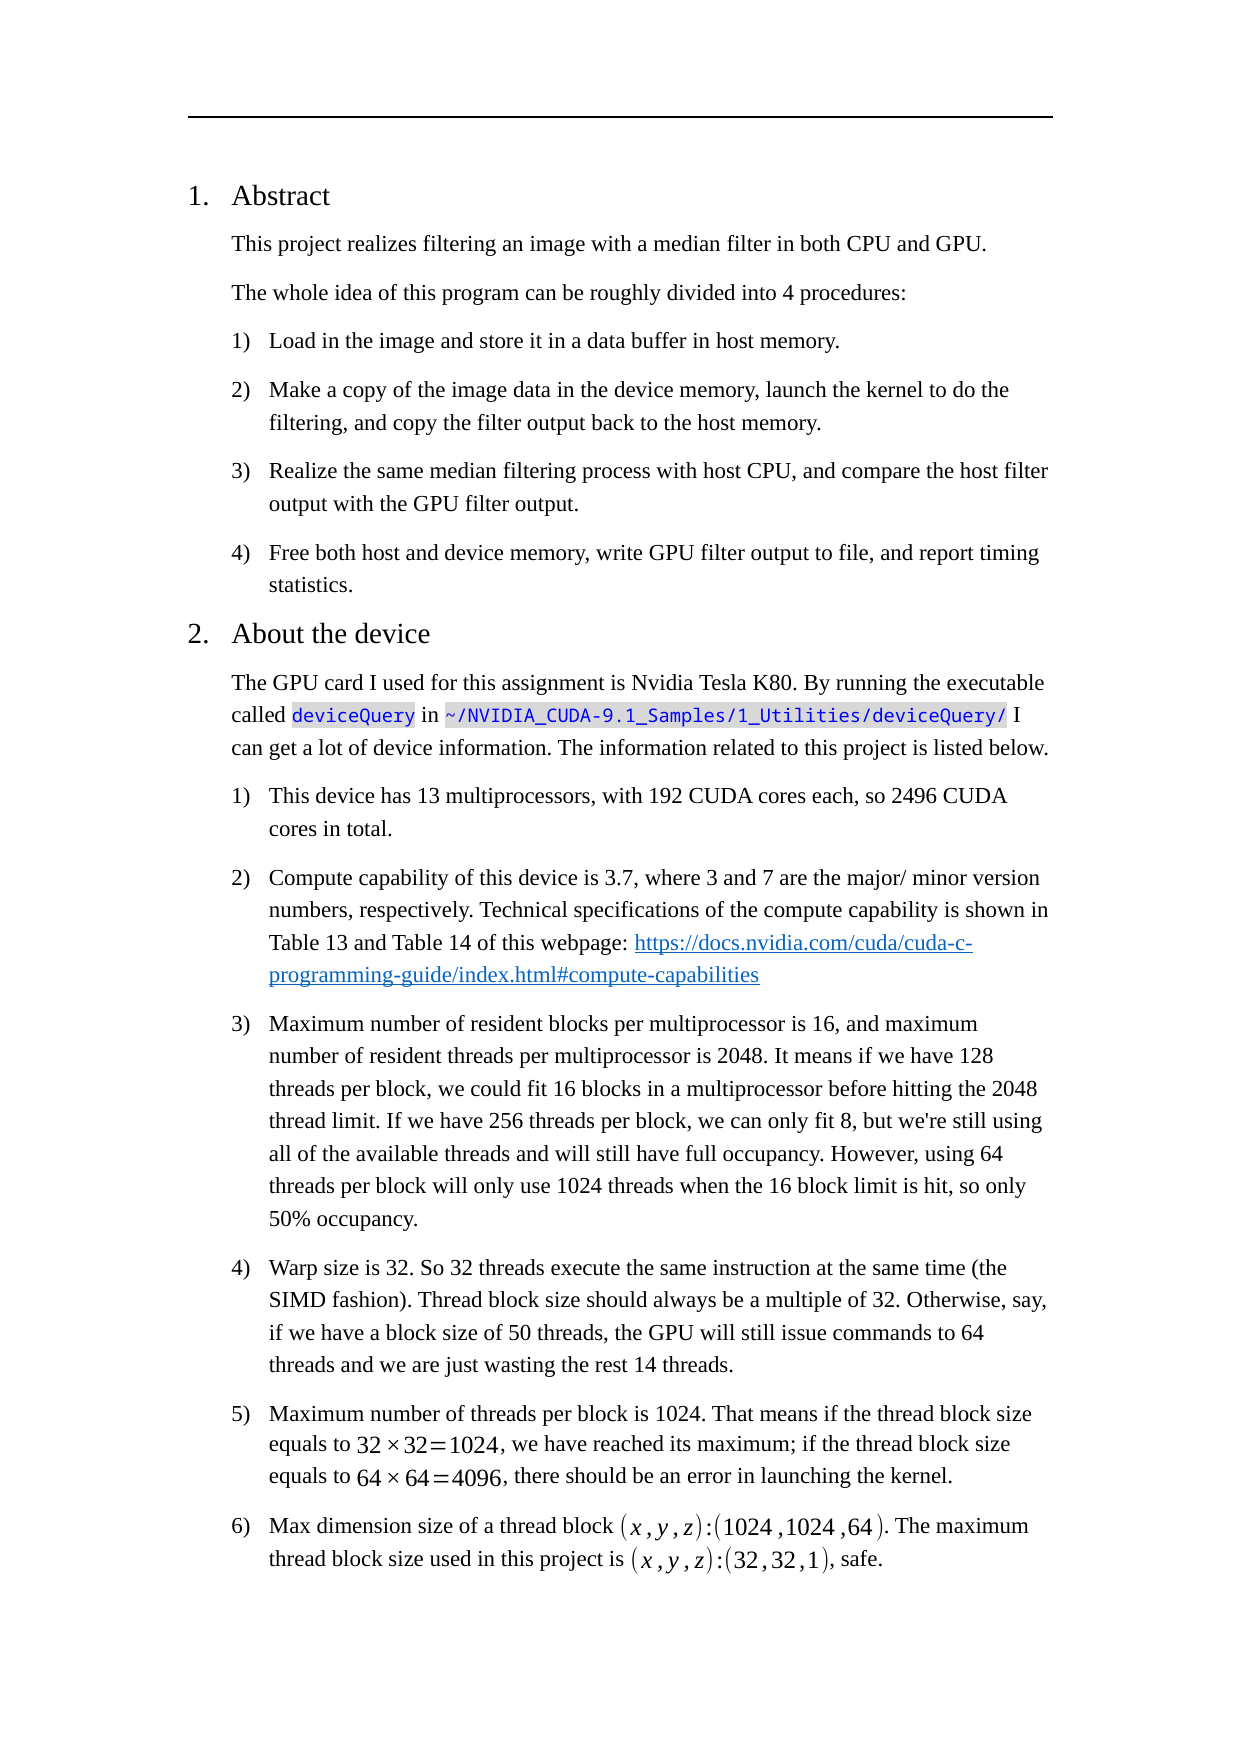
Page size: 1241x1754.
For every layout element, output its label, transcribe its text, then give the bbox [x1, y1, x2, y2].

list The whole idea of this program can be roughly divided into 4 procedures: [231, 276, 1053, 308]
list This device has 13 multiprocessors, with 192 CUDA cores each, so 2496 CUDA cores in total. [231, 779, 1053, 844]
list Load in the image and store it in a data buffer in host memory. [231, 324, 1053, 357]
list Realize the same median filtering process with host CPU, and compare the host filter output with the GPU filter output. [231, 454, 1053, 519]
list Free both host and device memory, write GPU filter output to file, and report timing statistics. [231, 536, 1053, 601]
list The GPU card I used for this assignment is Nvidia Tesla K80. By running the executable called deviceQuery in ~/NVIDIA_CUDA-9.1_Samples/1_Utilities/deviceQuery/ I can get a lot of device information. The information related to this project is listed below. [231, 666, 1053, 763]
list Compute capability of this device is 3.7, where 3 and 7 are the major/ minor version numbers, respectively. Technical specifications of the compute capability is shown in Table 13 and Table 14 of this webpage: https://docs.nvidia.com/cuda/cuda-c-programming-guide/index.html#compute-capabilities [231, 861, 1053, 991]
list Max dimension size of a thread block . The maximum thread block size used in this project is , safe. [231, 1511, 1053, 1576]
list Make a copy of the image data in the device memory, launch the kernel to do the filtering, and copy the filter output back to the host memory. [231, 373, 1053, 438]
list Maximum number of threads per block is 1024. That means if the thread block size equals to , we have reached its maximum; if the thread block size equals to , there should be an error in launching the kernel. [231, 1397, 1053, 1494]
list Abstract [187, 162, 1053, 227]
list Warp size is 32. So 32 threads execute the same instruction at the same time (the SIMD fashion). Thread block size should always be a multiple of 32. Otherwise, say, if we have a block size of 50 threads, the GPU will still issue commands to 64 threads and we are just wasting the rest 14 threads. [231, 1251, 1053, 1381]
list Maximum number of resident blocks per multiprocessor is 16, and maximum number of resident threads per multiprocessor is 2048. It means if we have 128 threads per block, we could fit 16 blocks in a multiprocessor before hitting the 2048 thread limit. If we have 256 threads per block, we can only fit 8, but we're still using all of the available threads and will still have full occupancy. However, using 64 threads per block will only use 1024 threads when the 16 block limit is hit, so only 50% occupancy. [231, 1007, 1053, 1234]
list About the device [187, 601, 1053, 666]
list This project realizes filtering an image with a median filter in both CPU and GPU. [231, 227, 1053, 259]
